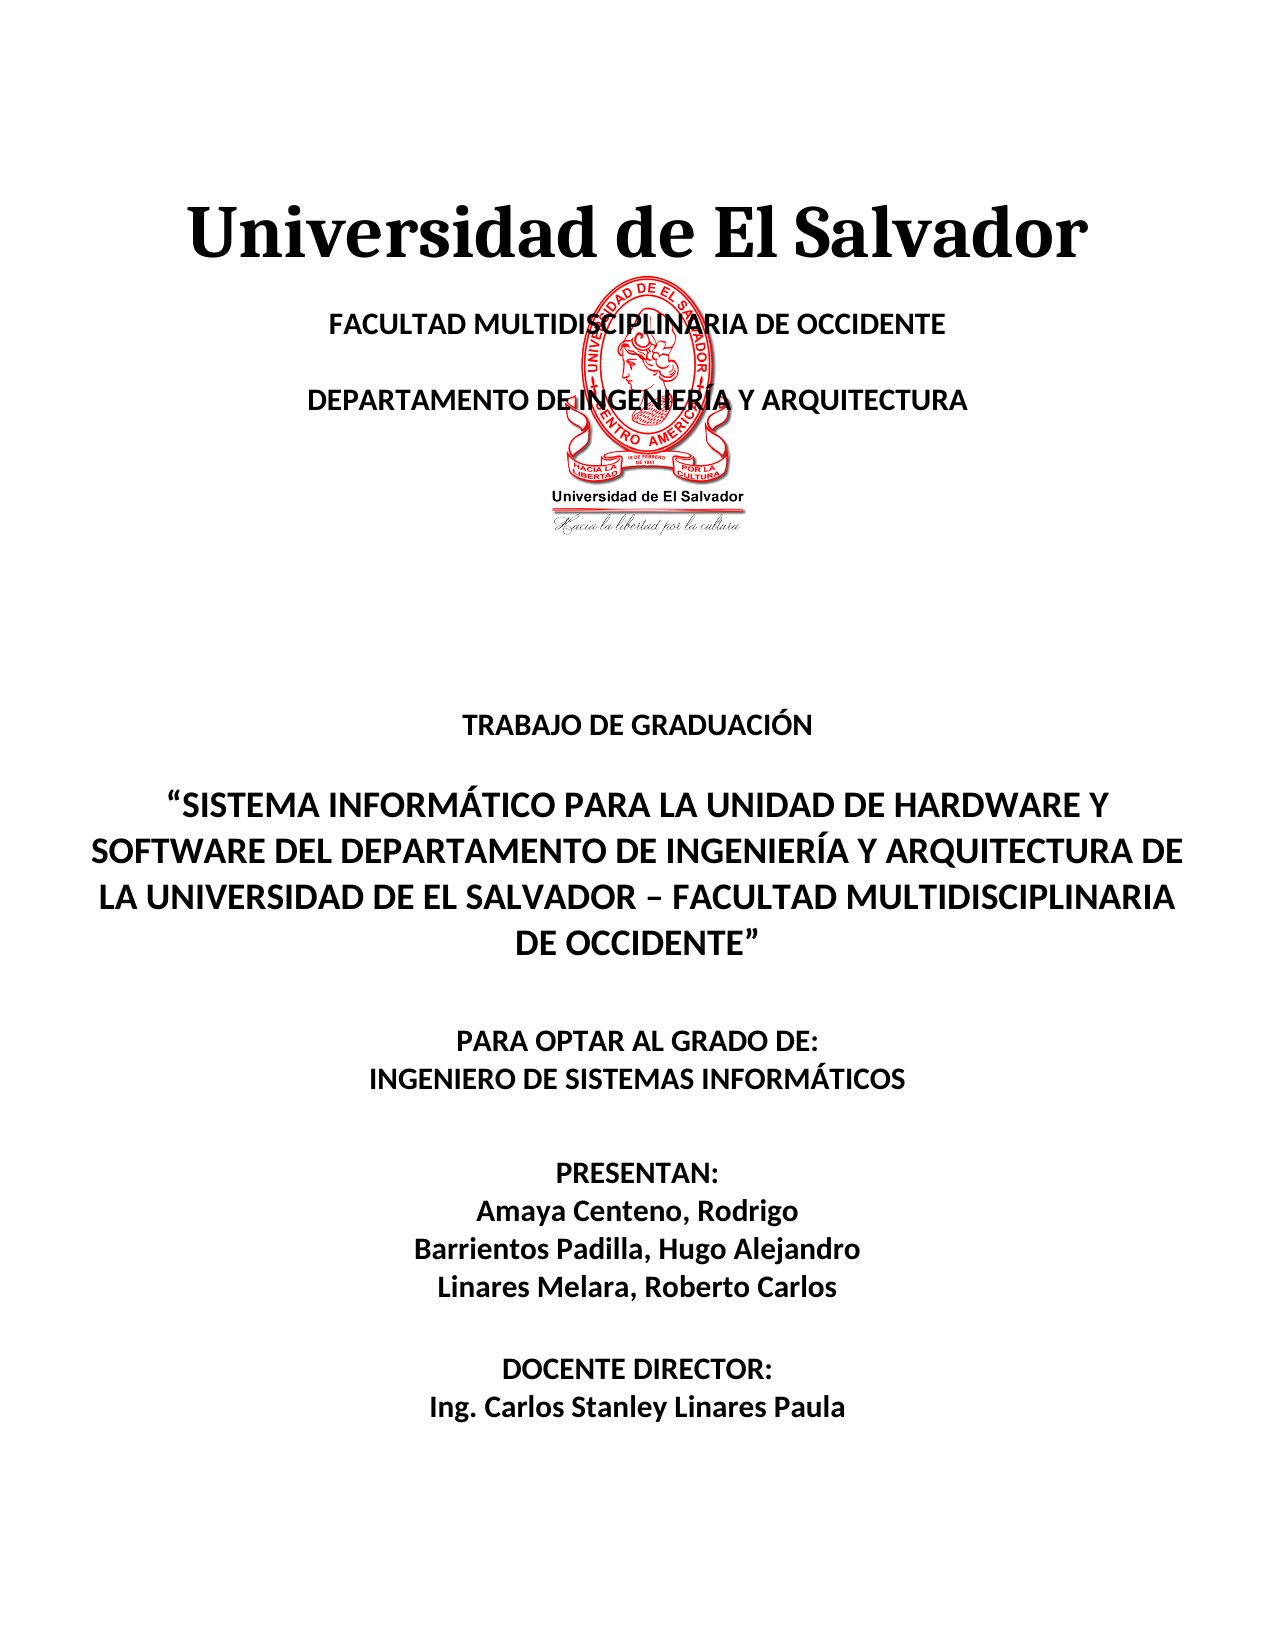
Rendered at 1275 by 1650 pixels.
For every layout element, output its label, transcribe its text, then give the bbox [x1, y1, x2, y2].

table_cell FACULTAD MULTIDISCIPLINARIA DE OCCIDENTE DEPARTAMENTO DE INGENIERÍA Y ARQUITECTURA [155, 276, 1120, 532]
table_header Universidad de El Salvador [155, 148, 1120, 276]
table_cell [68, 965, 1207, 1468]
table_header TRABAJO DE GRADUACIÓN “Sistema Informático para la unidad de hardware Y SOFTWARE del departamento de ingeniería y arquitectura de la uNIVERSIDAD DE EL SALVADOR – FACULTAD MULTIDISCIPLINARIA DE OCCIDENTE” [68, 532, 1207, 965]
